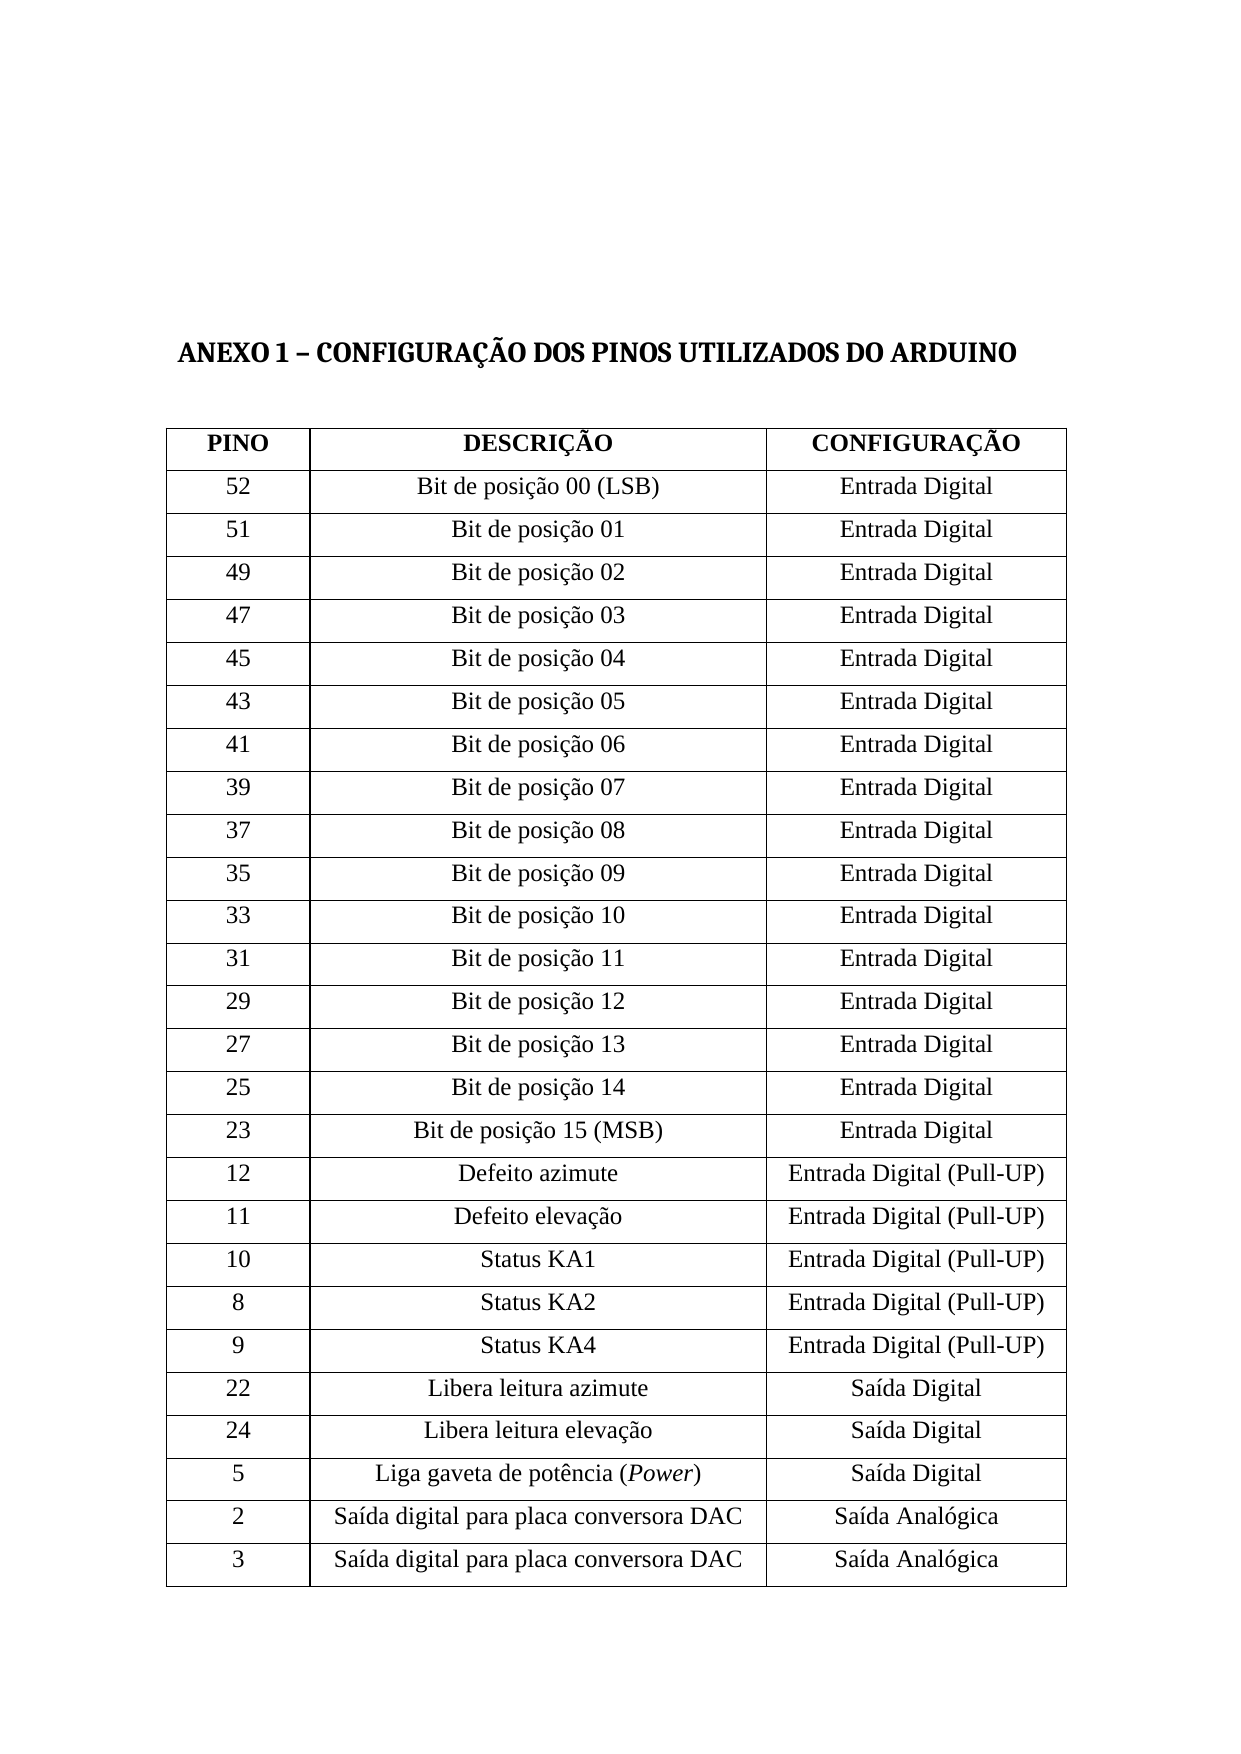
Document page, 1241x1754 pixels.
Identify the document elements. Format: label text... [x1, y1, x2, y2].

table_cell Bit de posição 03 [311, 600, 766, 642]
table_cell Entrada Digital (Pull-UP) [767, 1287, 1066, 1329]
table_cell 27 [167, 1029, 309, 1071]
table_cell 11 [167, 1201, 309, 1243]
table_cell Saída Digital [767, 1416, 1066, 1457]
table_cell Entrada Digital [767, 986, 1066, 1028]
table_cell Defeito azimute [311, 1158, 766, 1200]
table_cell 43 [167, 686, 309, 728]
table_cell Libera leitura azimute [311, 1373, 766, 1414]
table_cell Entrada Digital [767, 858, 1066, 899]
table_cell Entrada Digital [767, 1029, 1066, 1071]
table_cell 52 [167, 471, 309, 513]
table_header PINO [167, 429, 309, 470]
table_cell Saída Digital [767, 1373, 1066, 1414]
table_header DESCRIÇÃO [311, 429, 766, 470]
table_cell Bit de posição 01 [311, 514, 766, 556]
table_cell 22 [167, 1373, 309, 1414]
table_cell Bit de posição 15 (MSB) [311, 1115, 766, 1157]
table_cell Saída Analógica [767, 1501, 1066, 1543]
table_cell Entrada Digital [767, 471, 1066, 513]
table_cell Bit de posição 04 [311, 643, 766, 685]
table_cell 29 [167, 986, 309, 1028]
table_cell Defeito elevação [311, 1201, 766, 1243]
table_cell 51 [167, 514, 309, 556]
table_cell 10 [167, 1244, 309, 1286]
table_cell Bit de posição 09 [311, 858, 766, 899]
table_cell 24 [167, 1416, 309, 1457]
table_cell 25 [167, 1072, 309, 1114]
table_cell 35 [167, 858, 309, 899]
table_cell Bit de posição 00 (LSB) [311, 471, 766, 513]
table_cell 9 [167, 1330, 309, 1372]
table_cell 39 [167, 772, 309, 814]
table_cell Bit de posição 10 [311, 901, 766, 942]
table_cell 31 [167, 944, 309, 985]
table_cell Saída digital para placa conversora DAC [311, 1501, 766, 1543]
table_cell Bit de posição 08 [311, 815, 766, 857]
table_cell 37 [167, 815, 309, 857]
table_cell Status KA1 [311, 1244, 766, 1286]
table_cell Saída digital para placa conversora DAC [311, 1544, 766, 1586]
table_cell Bit de posição 02 [311, 557, 766, 599]
table_cell Entrada Digital [767, 1072, 1066, 1114]
table_cell Entrada Digital [767, 729, 1066, 771]
table_cell Entrada Digital (Pull-UP) [767, 1158, 1066, 1200]
table_cell 45 [167, 643, 309, 685]
table_cell Entrada Digital (Pull-UP) [767, 1244, 1066, 1286]
table_cell Status KA4 [311, 1330, 766, 1372]
table_cell 47 [167, 600, 309, 642]
table_cell Entrada Digital (Pull-UP) [767, 1330, 1066, 1372]
table_cell Bit de posição 07 [311, 772, 766, 814]
table_cell Entrada Digital [767, 514, 1066, 556]
table_cell Saída Analógica [767, 1544, 1066, 1586]
table_cell 3 [167, 1544, 309, 1586]
table_cell 12 [167, 1158, 309, 1200]
table_cell 33 [167, 901, 309, 942]
table_cell 49 [167, 557, 309, 599]
table_cell Bit de posição 12 [311, 986, 766, 1028]
table_cell Entrada Digital [767, 815, 1066, 857]
table_header CONFIGURAÇÃO [767, 429, 1066, 470]
table_cell Entrada Digital [767, 557, 1066, 599]
table_cell Saída Digital [767, 1459, 1066, 1500]
table_cell Liga gaveta de potência (Power) [311, 1459, 766, 1500]
table_cell Status KA2 [311, 1287, 766, 1329]
table_cell Bit de posição 06 [311, 729, 766, 771]
table_cell 23 [167, 1115, 309, 1157]
table_cell Bit de posição 14 [311, 1072, 766, 1114]
table_cell 2 [167, 1501, 309, 1543]
table_cell Bit de posição 13 [311, 1029, 766, 1071]
table_cell Entrada Digital [767, 686, 1066, 728]
table_cell Entrada Digital [767, 600, 1066, 642]
table_cell Entrada Digital [767, 901, 1066, 942]
table_cell Bit de posição 11 [311, 944, 766, 985]
table_cell Entrada Digital [767, 1115, 1066, 1157]
table_cell Entrada Digital [767, 772, 1066, 814]
subtitle ANEXO 1 – CONFIGURAÇÃO DOS PINOS UTILIZADOS DO ARDUINO [177, 336, 1063, 369]
table_cell Entrada Digital (Pull-UP) [767, 1201, 1066, 1243]
table_cell Entrada Digital [767, 643, 1066, 685]
table_cell Libera leitura elevação [311, 1416, 766, 1457]
table_cell 5 [167, 1459, 309, 1500]
table_cell 8 [167, 1287, 309, 1329]
table_cell 41 [167, 729, 309, 771]
table_cell Bit de posição 05 [311, 686, 766, 728]
table_cell Entrada Digital [767, 944, 1066, 985]
